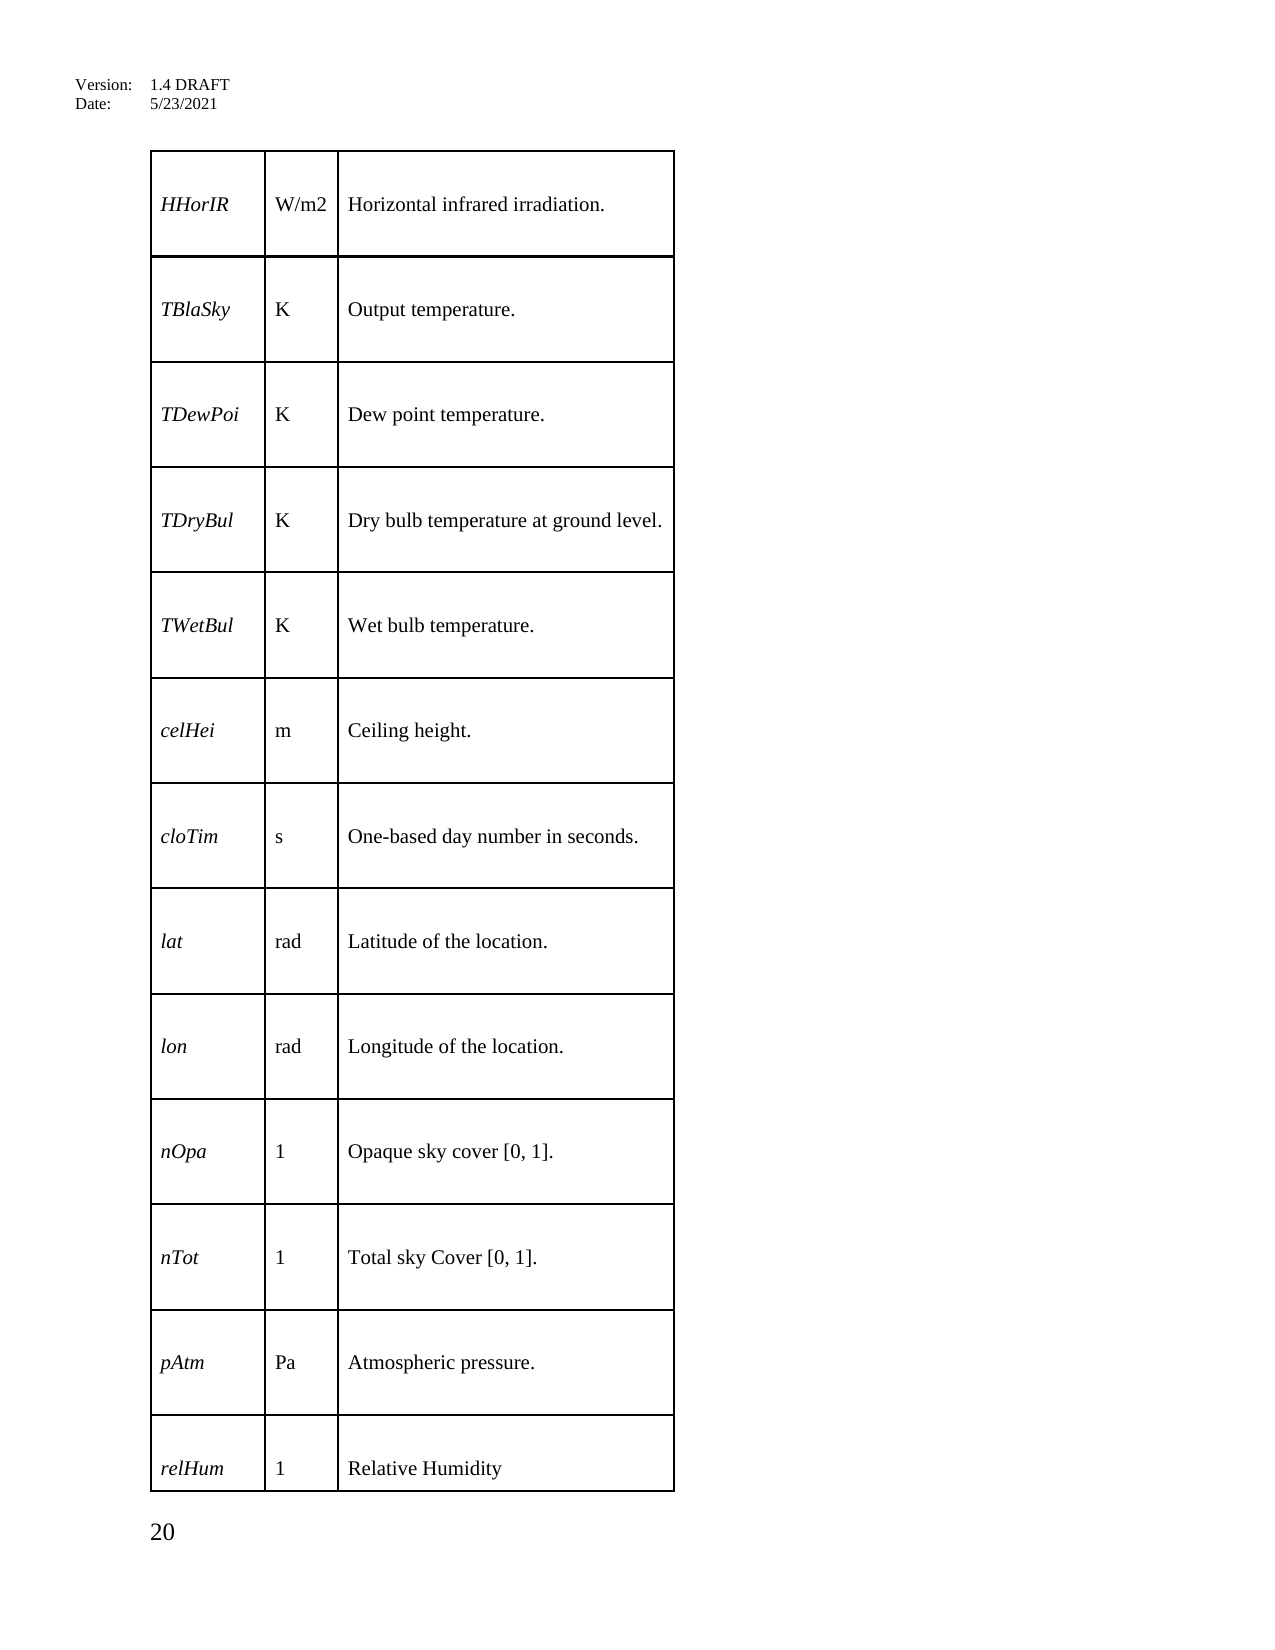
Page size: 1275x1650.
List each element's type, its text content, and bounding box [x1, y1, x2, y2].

table_cell Ceiling height. [339, 679, 673, 782]
table_cell K [266, 363, 337, 466]
table_cell relHum [152, 1416, 264, 1490]
table_cell TDryBul [152, 468, 264, 571]
table_cell Output temperature. [339, 258, 673, 361]
table_cell HHorIR [152, 152, 264, 255]
table_cell 1 [266, 1205, 337, 1308]
table_cell K [266, 258, 337, 361]
table_cell s [266, 784, 337, 887]
table_cell rad [266, 995, 337, 1098]
table_cell Dew point temperature. [339, 363, 673, 466]
table_cell TWetBul [152, 573, 264, 677]
table_cell K [266, 468, 337, 571]
table_cell TDewPoi [152, 363, 264, 466]
table_cell TBlaSky [152, 258, 264, 361]
table_cell rad [266, 889, 337, 992]
table_cell m [266, 679, 337, 782]
table_cell nTot [152, 1205, 264, 1308]
table_cell Opaque sky cover [0, 1]. [339, 1100, 673, 1203]
table_cell Horizontal infrared irradiation. [339, 152, 673, 255]
table_cell Latitude of the location. [339, 889, 673, 992]
table_cell lon [152, 995, 264, 1098]
table_cell cloTim [152, 784, 264, 887]
table_cell Relative Humidity [339, 1416, 673, 1490]
table_cell nOpa [152, 1100, 264, 1203]
table_cell Longitude of the location. [339, 995, 673, 1098]
table_cell 1 [266, 1100, 337, 1203]
table_cell K [266, 573, 337, 677]
table_cell Total sky Cover [0, 1]. [339, 1205, 673, 1308]
table_cell Atmospheric pressure. [339, 1311, 673, 1414]
table_cell W/m2 [266, 152, 337, 255]
table_cell Dry bulb temperature at ground level. [339, 468, 673, 571]
table_cell celHei [152, 679, 264, 782]
table_cell lat [152, 889, 264, 992]
table_cell Pa [266, 1311, 337, 1414]
table_cell pAtm [152, 1311, 264, 1414]
table_cell Wet bulb temperature. [339, 573, 673, 677]
table_cell 1 [266, 1416, 337, 1490]
table_cell One-based day number in seconds. [339, 784, 673, 887]
